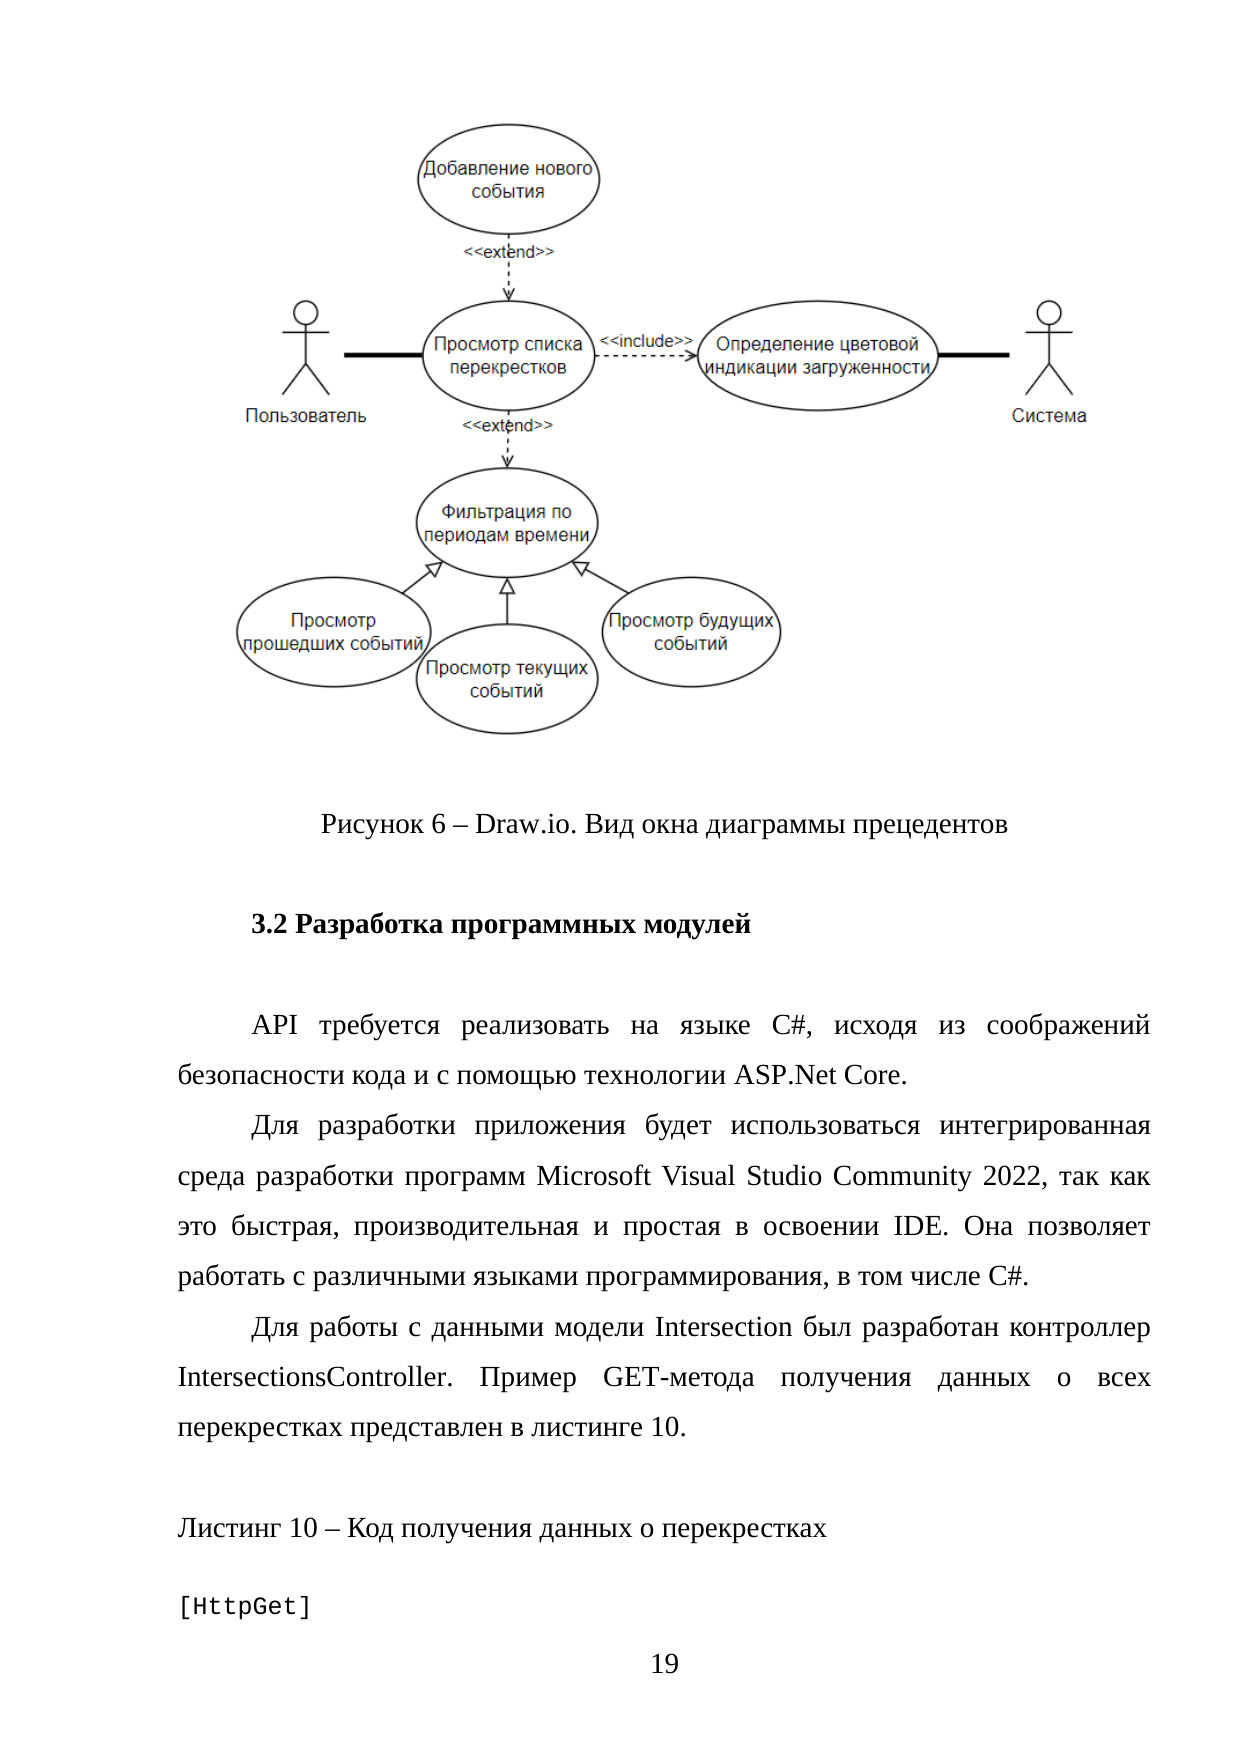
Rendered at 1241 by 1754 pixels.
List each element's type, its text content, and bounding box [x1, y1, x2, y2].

text Для разработки приложения будет использоваться интегрированная среда разработки программ Microsoft Visual Studio Community 2022, так как это быстрая, производительная и простая в освоении IDE. Она позволяет работать с различными языками программирования, в том числе C#. [177, 1107, 1152, 1292]
text Для работы с данными модели Intersection был разработан контроллер IntersectionsController. Пример GET-метода получения данных о всех перекрестках представлен в листинге 10. [177, 1309, 1152, 1443]
text Рисунок 6 – Draw.io. Вид окна диаграммы прецедентов [177, 806, 1152, 839]
text API требуется реализовать на языке С#, исходя из соображений безопасности кода и с помощью технологии ASP.Net Core. [177, 1007, 1152, 1091]
text Листинг 10 – Код получения данных о перекрестках [177, 1510, 1152, 1543]
text [HttpGet] [177, 1594, 1152, 1622]
picture [233, 118, 1096, 739]
subtitle Разработка программных модулей [177, 906, 1152, 940]
